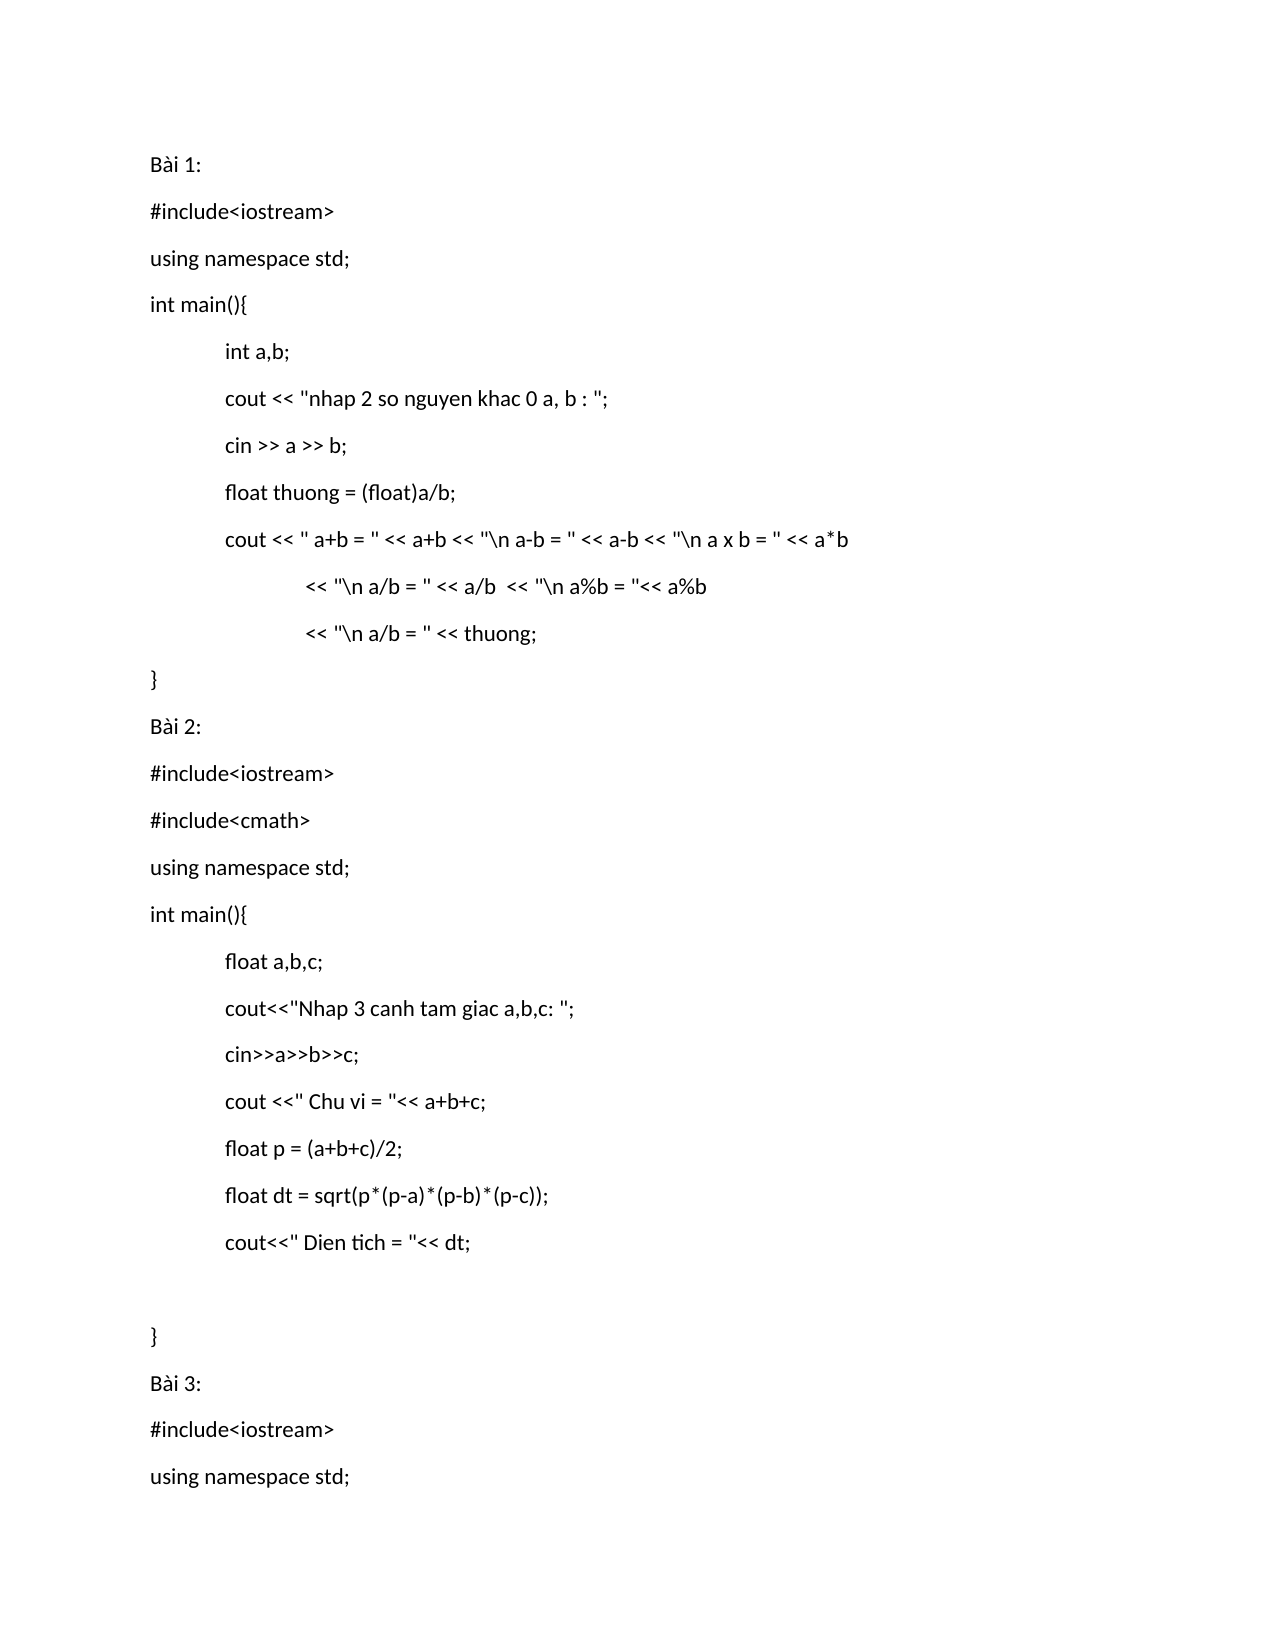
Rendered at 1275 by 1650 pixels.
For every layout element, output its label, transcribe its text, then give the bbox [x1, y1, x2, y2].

text using namespace std; [150, 244, 1125, 272]
text #include<iostream> [150, 1416, 1125, 1444]
text Bài 2: [150, 712, 1125, 741]
text } [150, 1322, 1125, 1350]
text << "\n a/b = " << a/b << "\n a%b = "<< a%b [150, 572, 1125, 600]
text } [150, 666, 1125, 694]
text float dt = sqrt(p*(p-a)*(p-b)*(p-c)); [150, 1181, 1125, 1209]
text cout <<" Chu vi = "<< a+b+c; [150, 1087, 1125, 1116]
text using namespace std; [150, 1462, 1125, 1491]
text int main(){ [150, 900, 1125, 928]
text #include<iostream> [150, 197, 1125, 225]
text float thuong = (float)a/b; [150, 478, 1125, 506]
text cin>>a>>b>>c; [150, 1041, 1125, 1069]
text cout << "nhap 2 so nguyen khac 0 a, b : "; [150, 384, 1125, 412]
text int main(){ [150, 291, 1125, 319]
text cout<<"Nhap 3 canh tam giac a,b,c: "; [150, 994, 1125, 1022]
text Bài 3: [150, 1369, 1125, 1397]
text #include<iostream> [150, 759, 1125, 787]
text float p = (a+b+c)/2; [150, 1134, 1125, 1162]
text #include<cmath> [150, 806, 1125, 834]
text cout<<" Dien tich = "<< dt; [150, 1228, 1125, 1256]
text Bài 1: [150, 150, 1125, 178]
text int a,b; [150, 337, 1125, 366]
text cin >> a >> b; [150, 431, 1125, 459]
text using namespace std; [150, 853, 1125, 881]
text float a,b,c; [150, 947, 1125, 975]
text cout << " a+b = " << a+b << "\n a-b = " << a-b << "\n a x b = " << a*b [150, 525, 1125, 553]
text << "\n a/b = " << thuong; [150, 619, 1125, 647]
